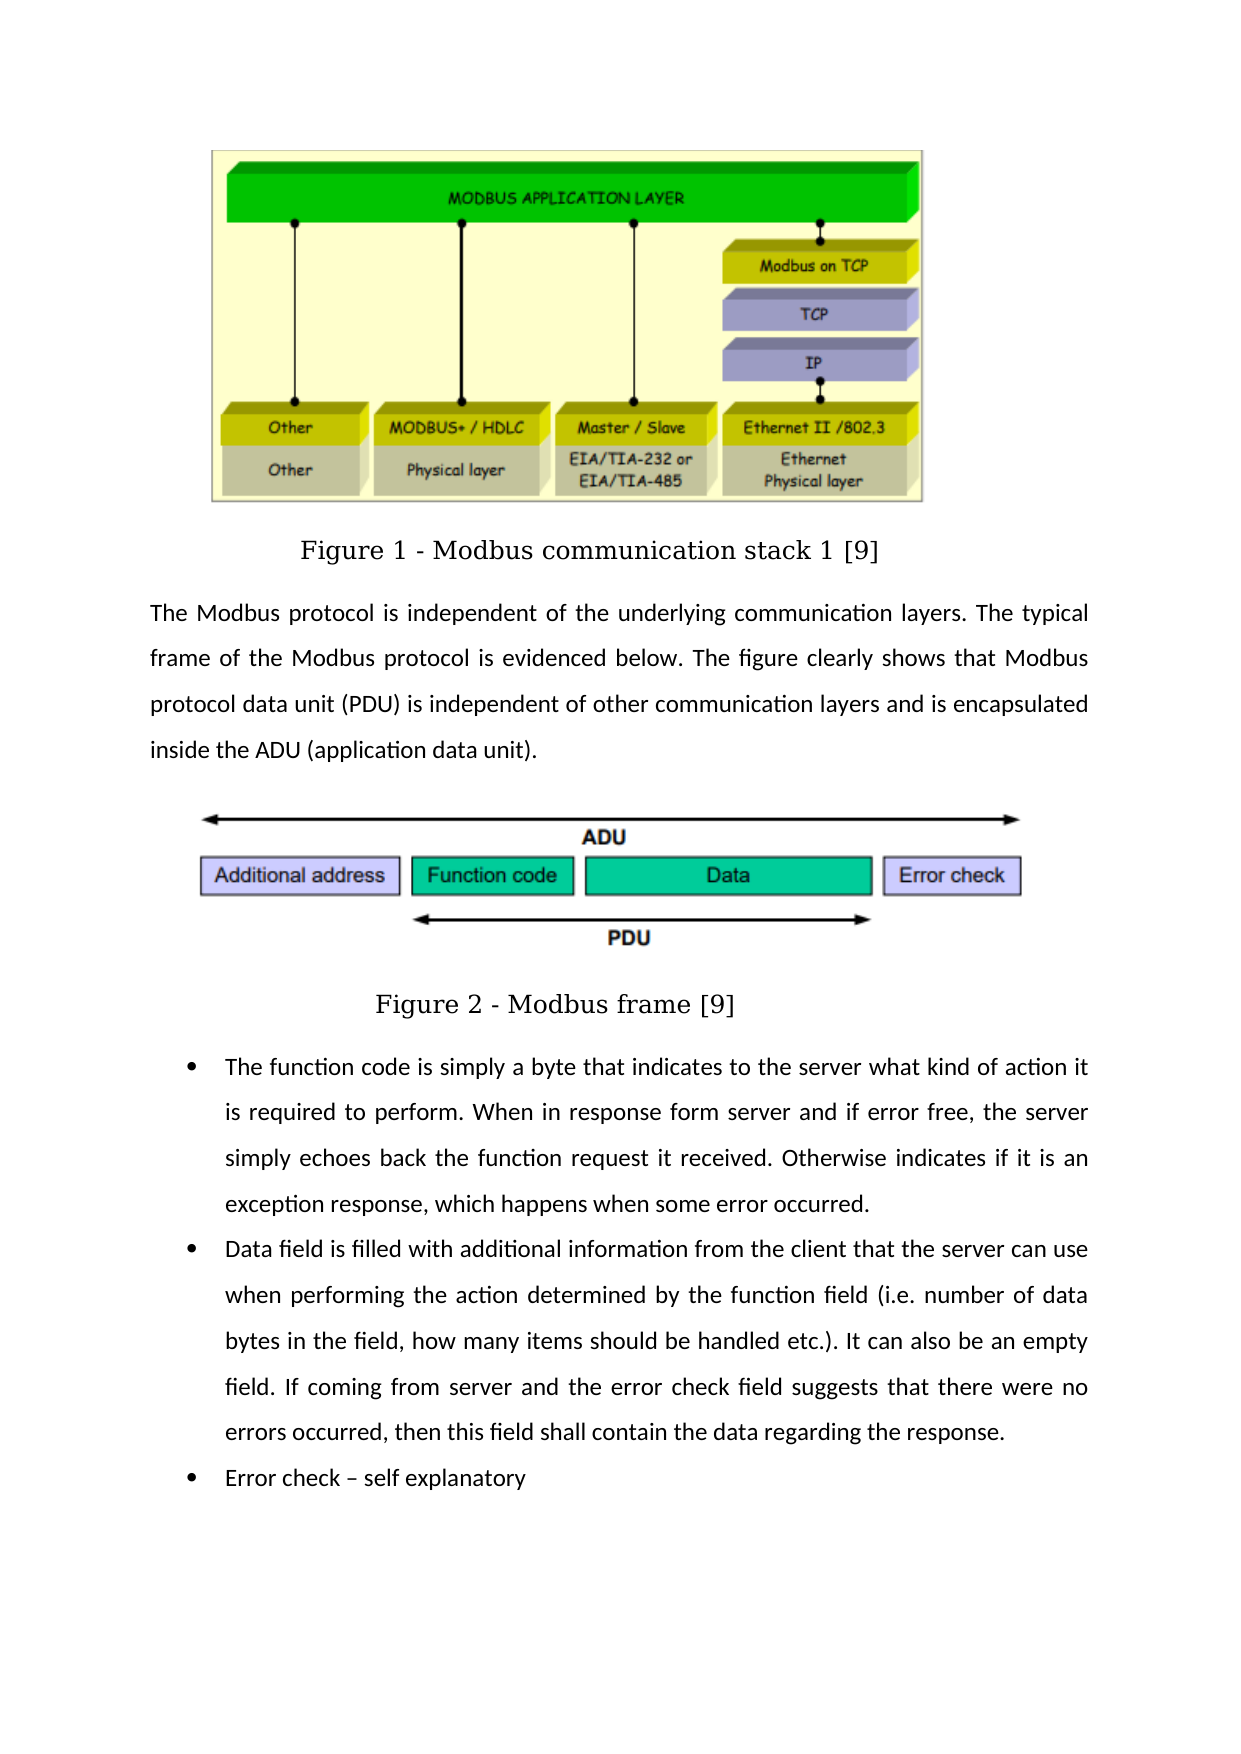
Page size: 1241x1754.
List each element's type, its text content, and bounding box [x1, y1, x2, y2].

list The function code is simply a byte that indicates to the server what kind of action it is required to perform. When in response form server and if error free, the server simply echoes back the function request it received. Otherwise indicates if it is an exception response, which happens when some error occurred. [187, 1051, 1090, 1218]
text Figure 1 - Modbus communication stack 1 [9] [225, 535, 1090, 565]
text Figure 2 - Modbus frame [9] [300, 989, 1090, 1019]
picture [191, 796, 1049, 958]
list Data field is filled with additional information from the client that the server can use when performing the action determined by the function field (i.e. number of data bytes in the field, how many items should be handled etc.). It can also be an empty field. If coming from server and the error check field suggests that there were no errors occurred, then this field shall contain the data regarding the response. [187, 1234, 1090, 1447]
list Error check – self explanatory [187, 1462, 1090, 1493]
picture [210, 150, 926, 504]
text The Modbus protocol is independent of the underlying communication layers. The typical frame of the Modbus protocol is evidenced below. The figure clearly shows that Modbus protocol data unit (PDU) is independent of other communication layers and is encapsulated inside the ADU (application data unit). [150, 597, 1090, 764]
